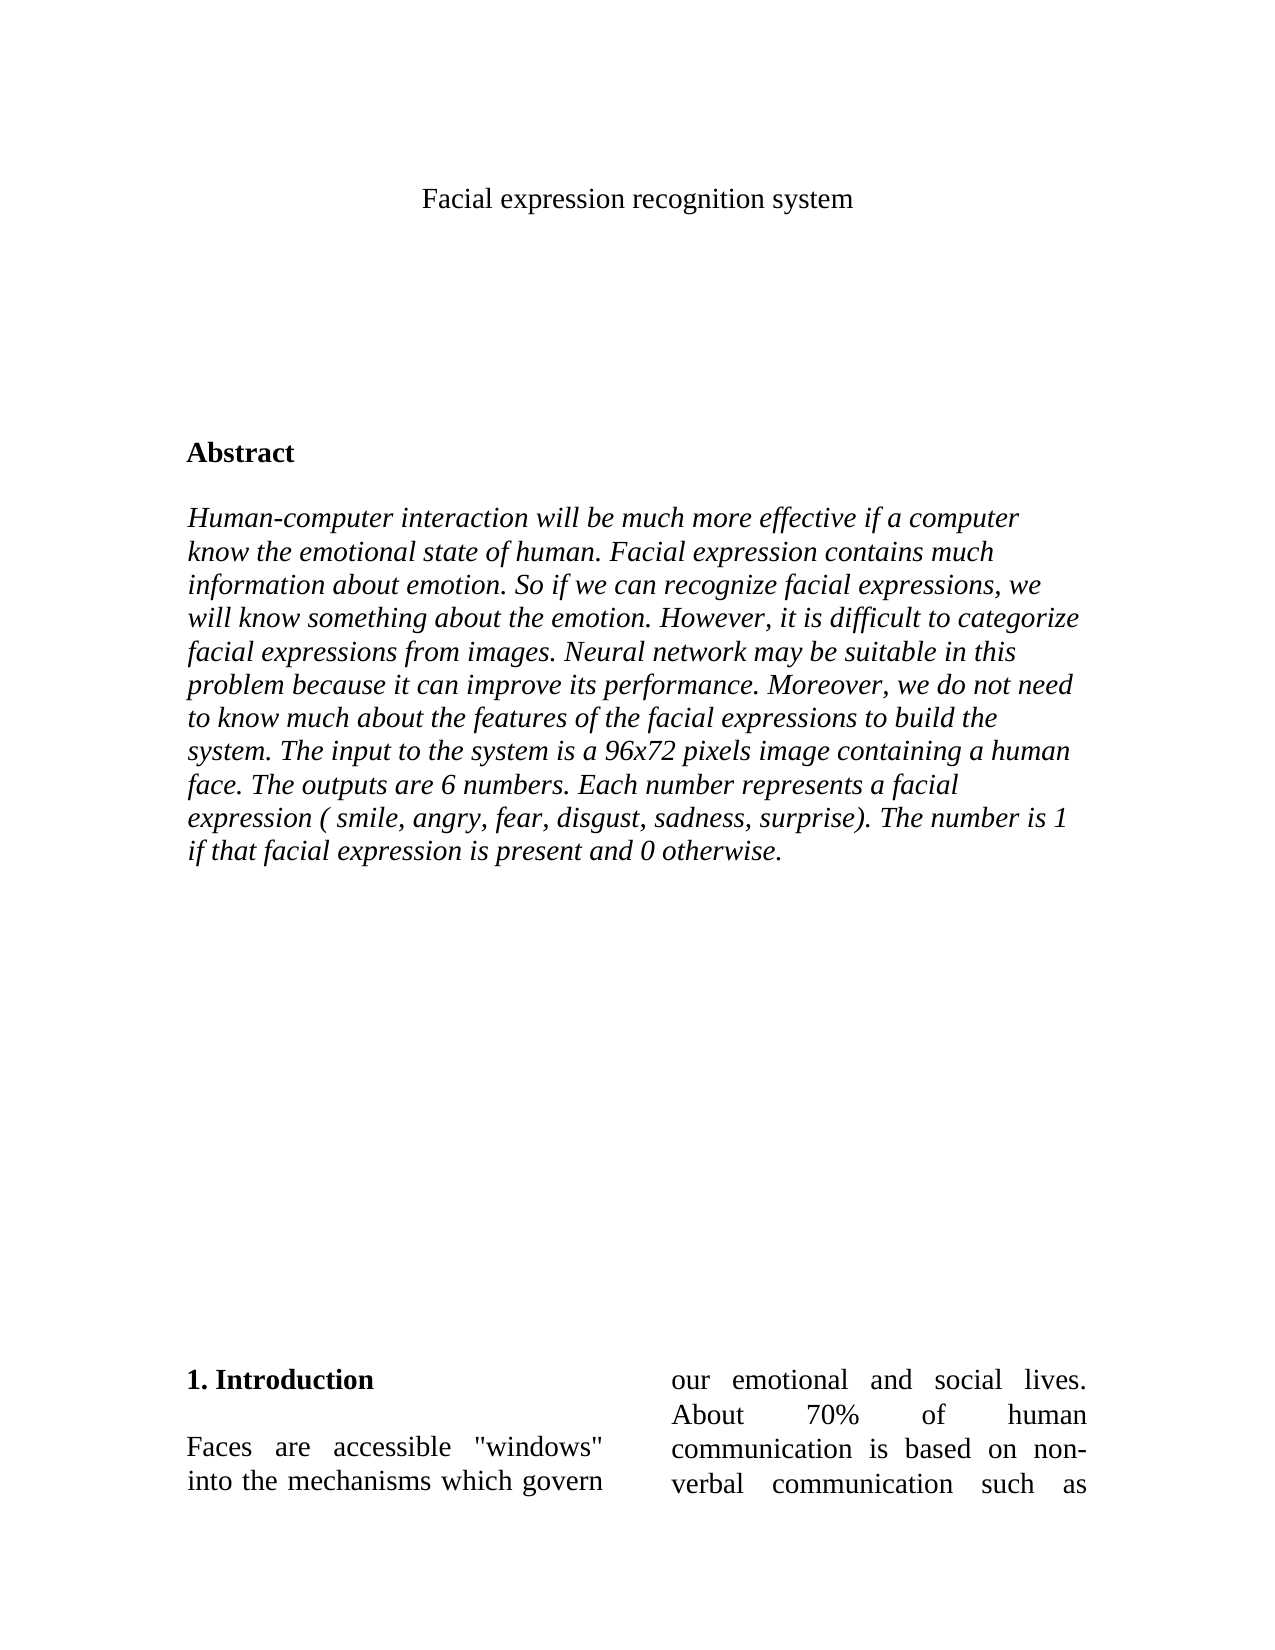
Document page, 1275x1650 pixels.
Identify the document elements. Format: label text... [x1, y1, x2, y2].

text Facial expression recognition system [188, 181, 1087, 214]
subtitle Abstract [186, 435, 1087, 468]
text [186, 1429, 603, 1497]
text Human-computer interaction will be much more effective if a computer know the emotional state of human. Facial expression contains much information about emotion. So if we can recognize facial expressions, we will know something about the emotion. However, it is difficult to categorize facial expressions from images. Neural network may be suitable in this problem because it can improve its performance. Moreover, we do not need to know much about the features of the facial expressions to build the system. The input to the system is a 96x72 pixels image containing a human face. The outputs are 6 numbers. Each number represents a facial expression ( smile, angry, fear, disgust, sadness, surprise). The number is 1 if that facial expression is present and 0 otherwise. [187, 501, 1087, 867]
subtitle 1. Introduction [186, 1362, 603, 1396]
